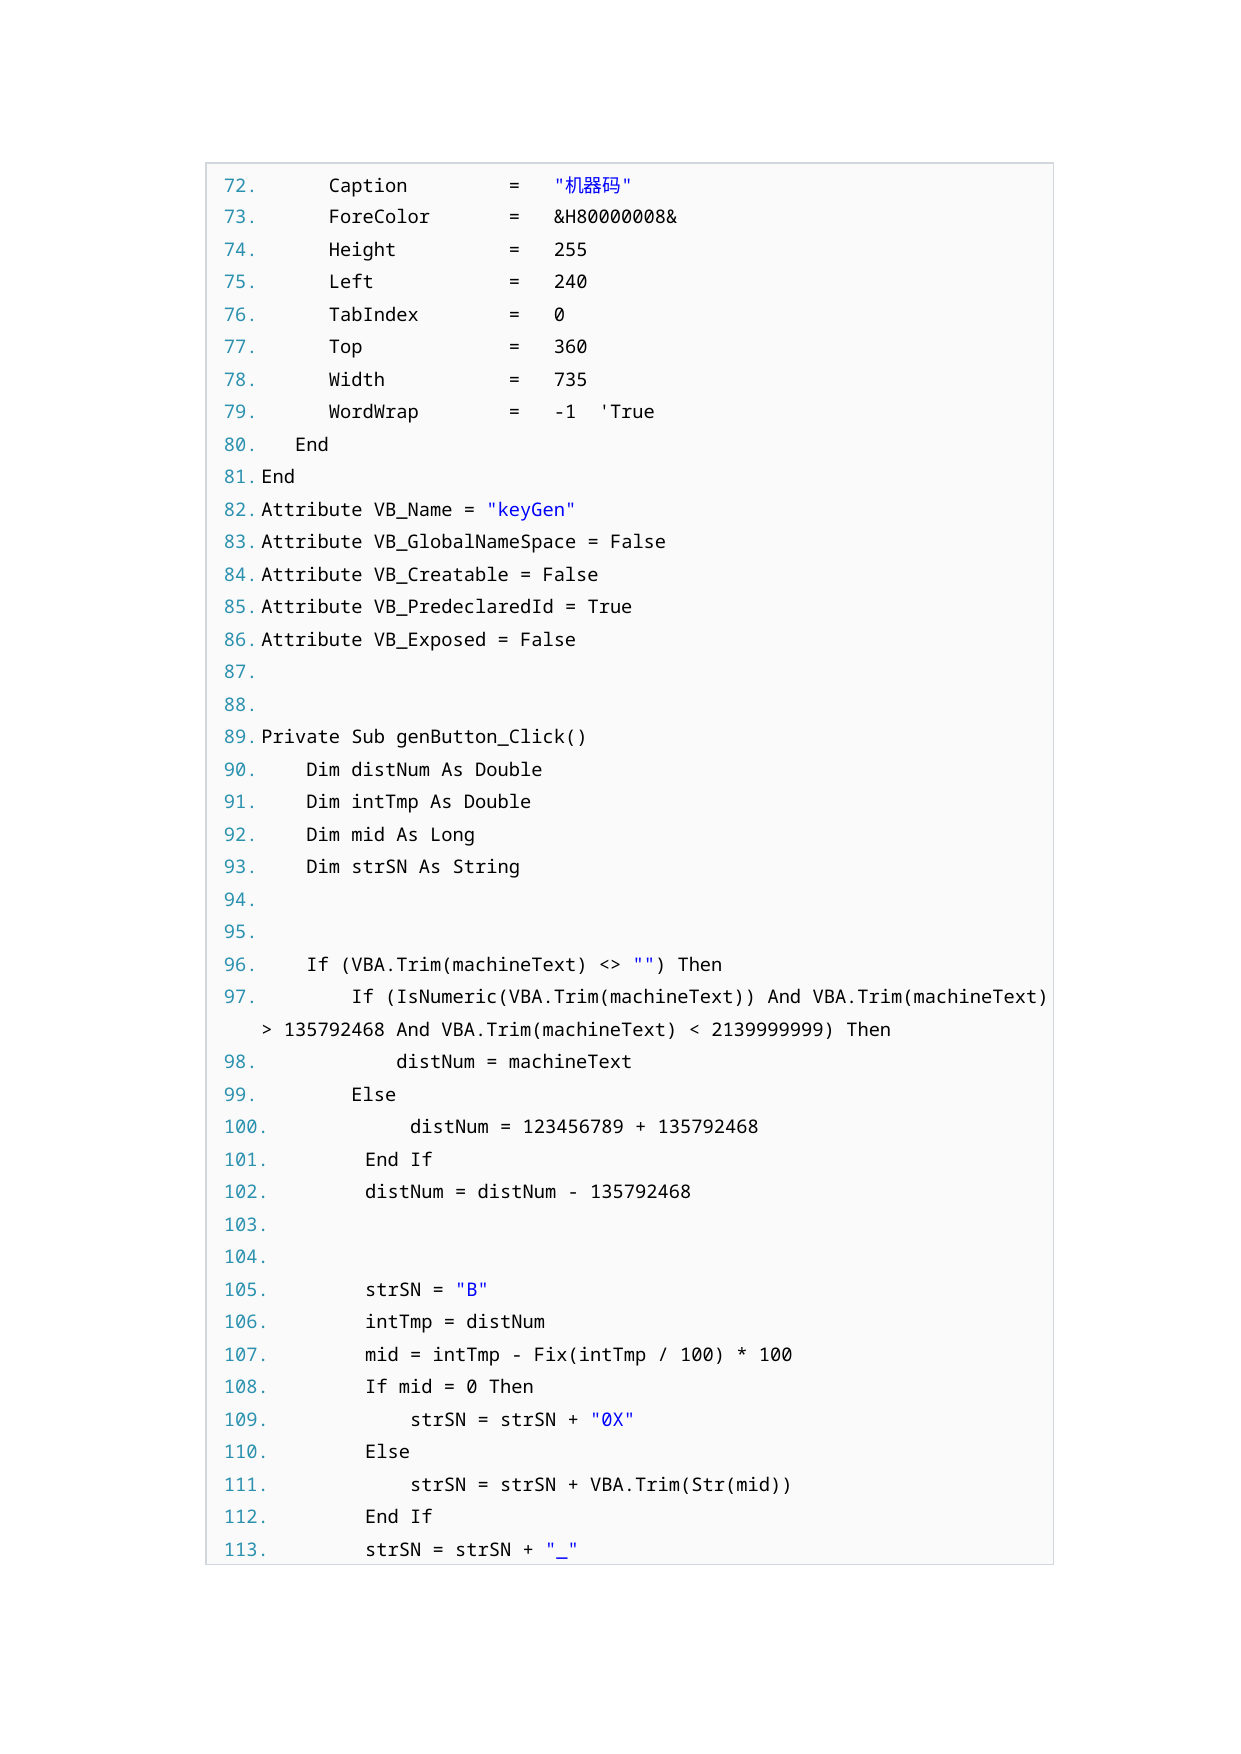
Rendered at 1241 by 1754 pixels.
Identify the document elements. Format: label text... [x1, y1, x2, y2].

list strSN = strSN + "0X" [207, 1397, 1053, 1429]
list Left = 240 [207, 259, 1053, 292]
list Height = 255 [207, 227, 1053, 259]
list If (VBA.Trim(machineText) <> "") Then [207, 942, 1053, 974]
list WordWrap = -1 'True [207, 389, 1053, 422]
list distNum = machineText [207, 1039, 1053, 1072]
list Dim intTmp As Double [207, 779, 1053, 812]
list If mid = 0 Then [207, 1364, 1053, 1397]
list Top = 360 [207, 324, 1053, 357]
list Attribute VB_GlobalNameSpace = False [207, 519, 1053, 552]
list distNum = distNum - 135792468 [207, 1169, 1053, 1202]
list Attribute VB_Name = "keyGen" [207, 487, 1053, 519]
list End [207, 422, 1053, 454]
list Private Sub genButton_Click() [207, 714, 1053, 747]
list Dim mid As Long [207, 812, 1053, 844]
list TabIndex = 0 [207, 292, 1053, 324]
list Dim strSN As String [207, 844, 1053, 877]
list distNum = 123456789 + 135792468 [207, 1104, 1053, 1137]
list Dim distNum As Double [207, 747, 1053, 779]
list ForeColor = &H80000008& [207, 194, 1053, 227]
list strSN = strSN + VBA.Trim(Str(mid)) [207, 1462, 1053, 1494]
list intTmp = distNum [207, 1299, 1053, 1332]
list strSN = strSN + "_" [207, 1527, 1053, 1564]
list strSN = "B" [207, 1267, 1053, 1299]
list Attribute VB_PredeclaredId = True [207, 584, 1053, 617]
list Else [207, 1072, 1053, 1104]
list Else [207, 1429, 1053, 1462]
list End [207, 454, 1053, 487]
list Caption = "机器码" [207, 164, 1053, 194]
list mid = intTmp - Fix(intTmp / 100) * 100 [207, 1332, 1053, 1364]
list Attribute VB_Exposed = False [207, 617, 1053, 649]
list End If [207, 1494, 1053, 1527]
list If (IsNumeric(VBA.Trim(machineText)) And VBA.Trim(machineText) > 135792468 And VBA.Trim(machineText) < 2139999999) Then [207, 974, 1053, 1039]
list Attribute VB_Creatable = False [207, 552, 1053, 584]
list Width = 735 [207, 357, 1053, 389]
list End If [207, 1137, 1053, 1169]
